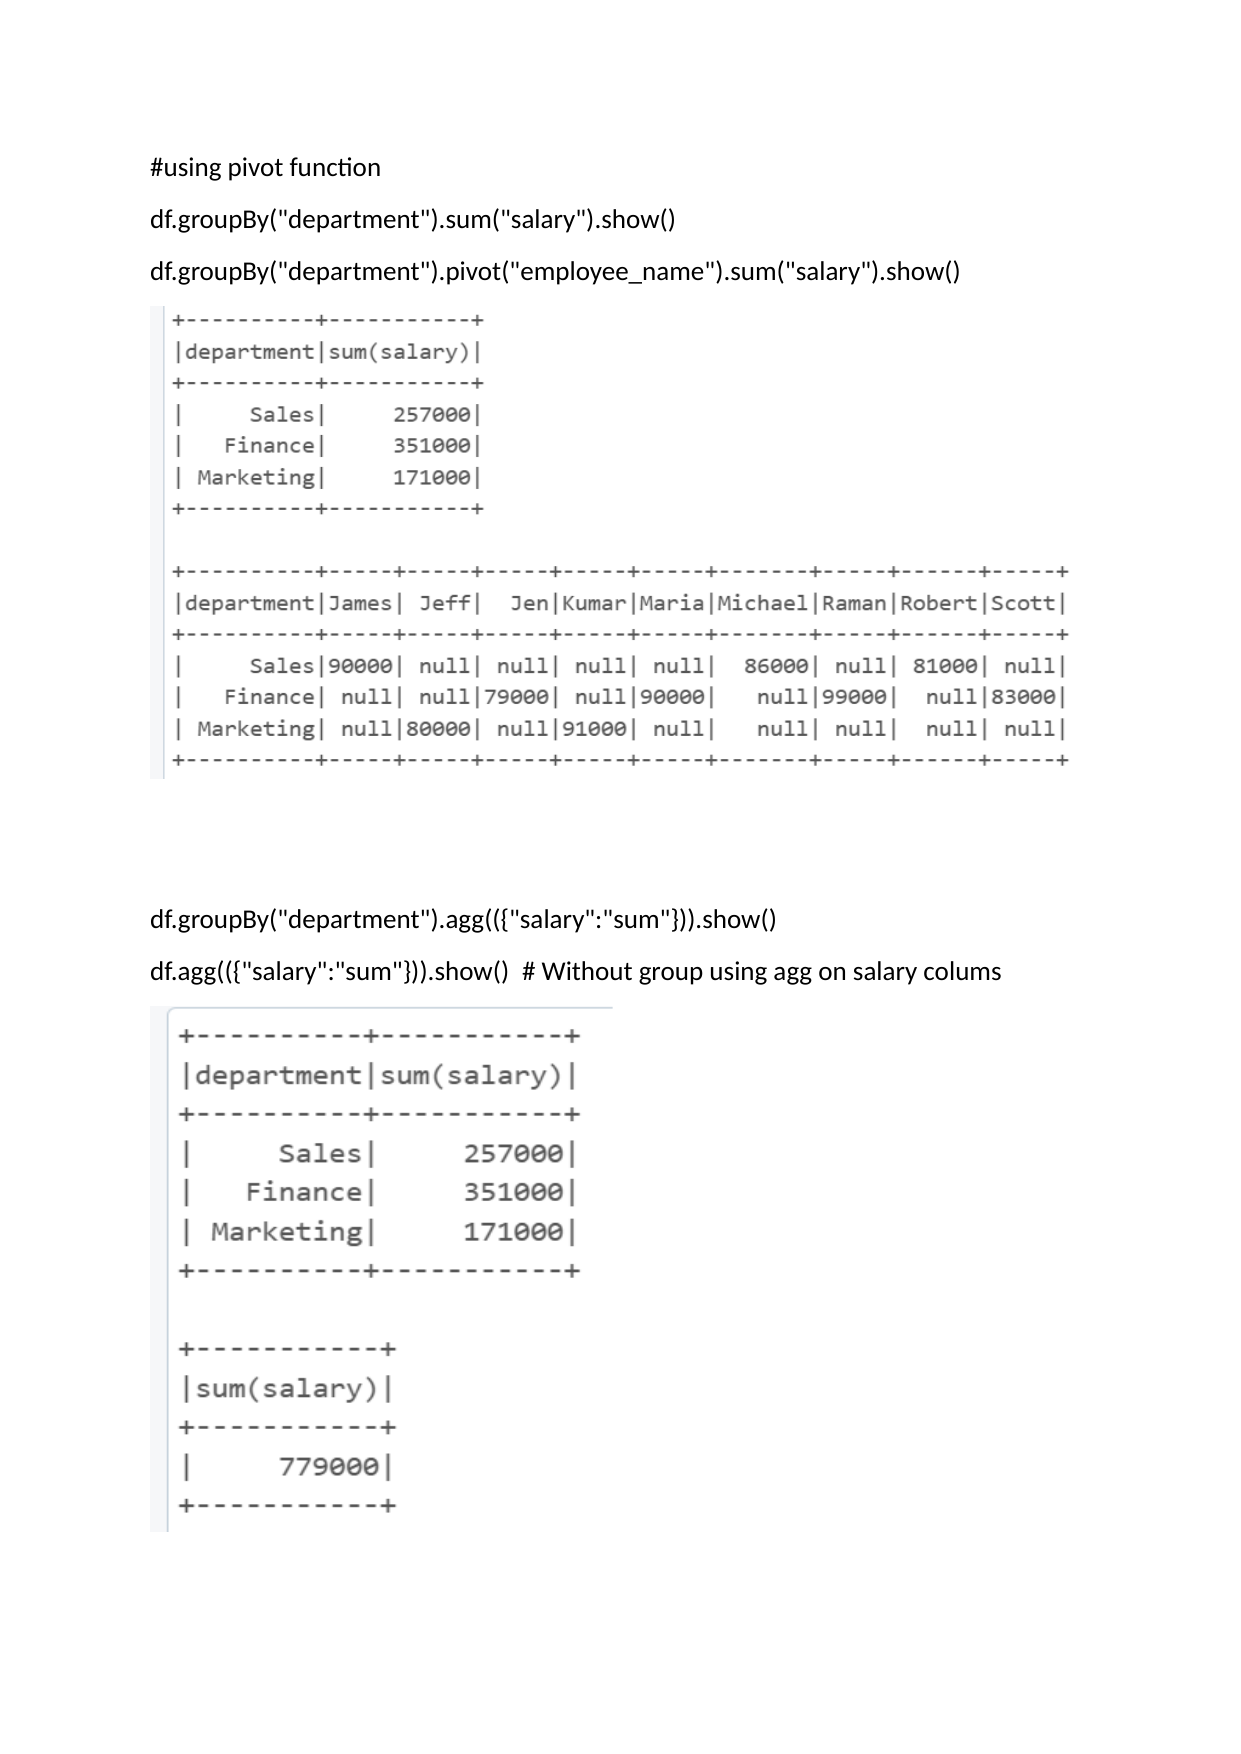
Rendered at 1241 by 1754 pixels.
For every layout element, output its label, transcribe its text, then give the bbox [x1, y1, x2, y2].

text df.groupBy("department").pivot("employee_name").sum("salary").show() [150, 254, 1090, 288]
text df.groupBy("department").sum("salary").show() [150, 202, 1090, 235]
text df.agg(({"salary":"sum"})).show() # Without group using agg on salary colums [150, 954, 1090, 987]
picture [150, 1006, 613, 1532]
text df.groupBy("department").agg(({"salary":"sum"})).show() [150, 902, 1090, 935]
text #using pivot function [150, 150, 1090, 183]
picture [150, 306, 1091, 779]
